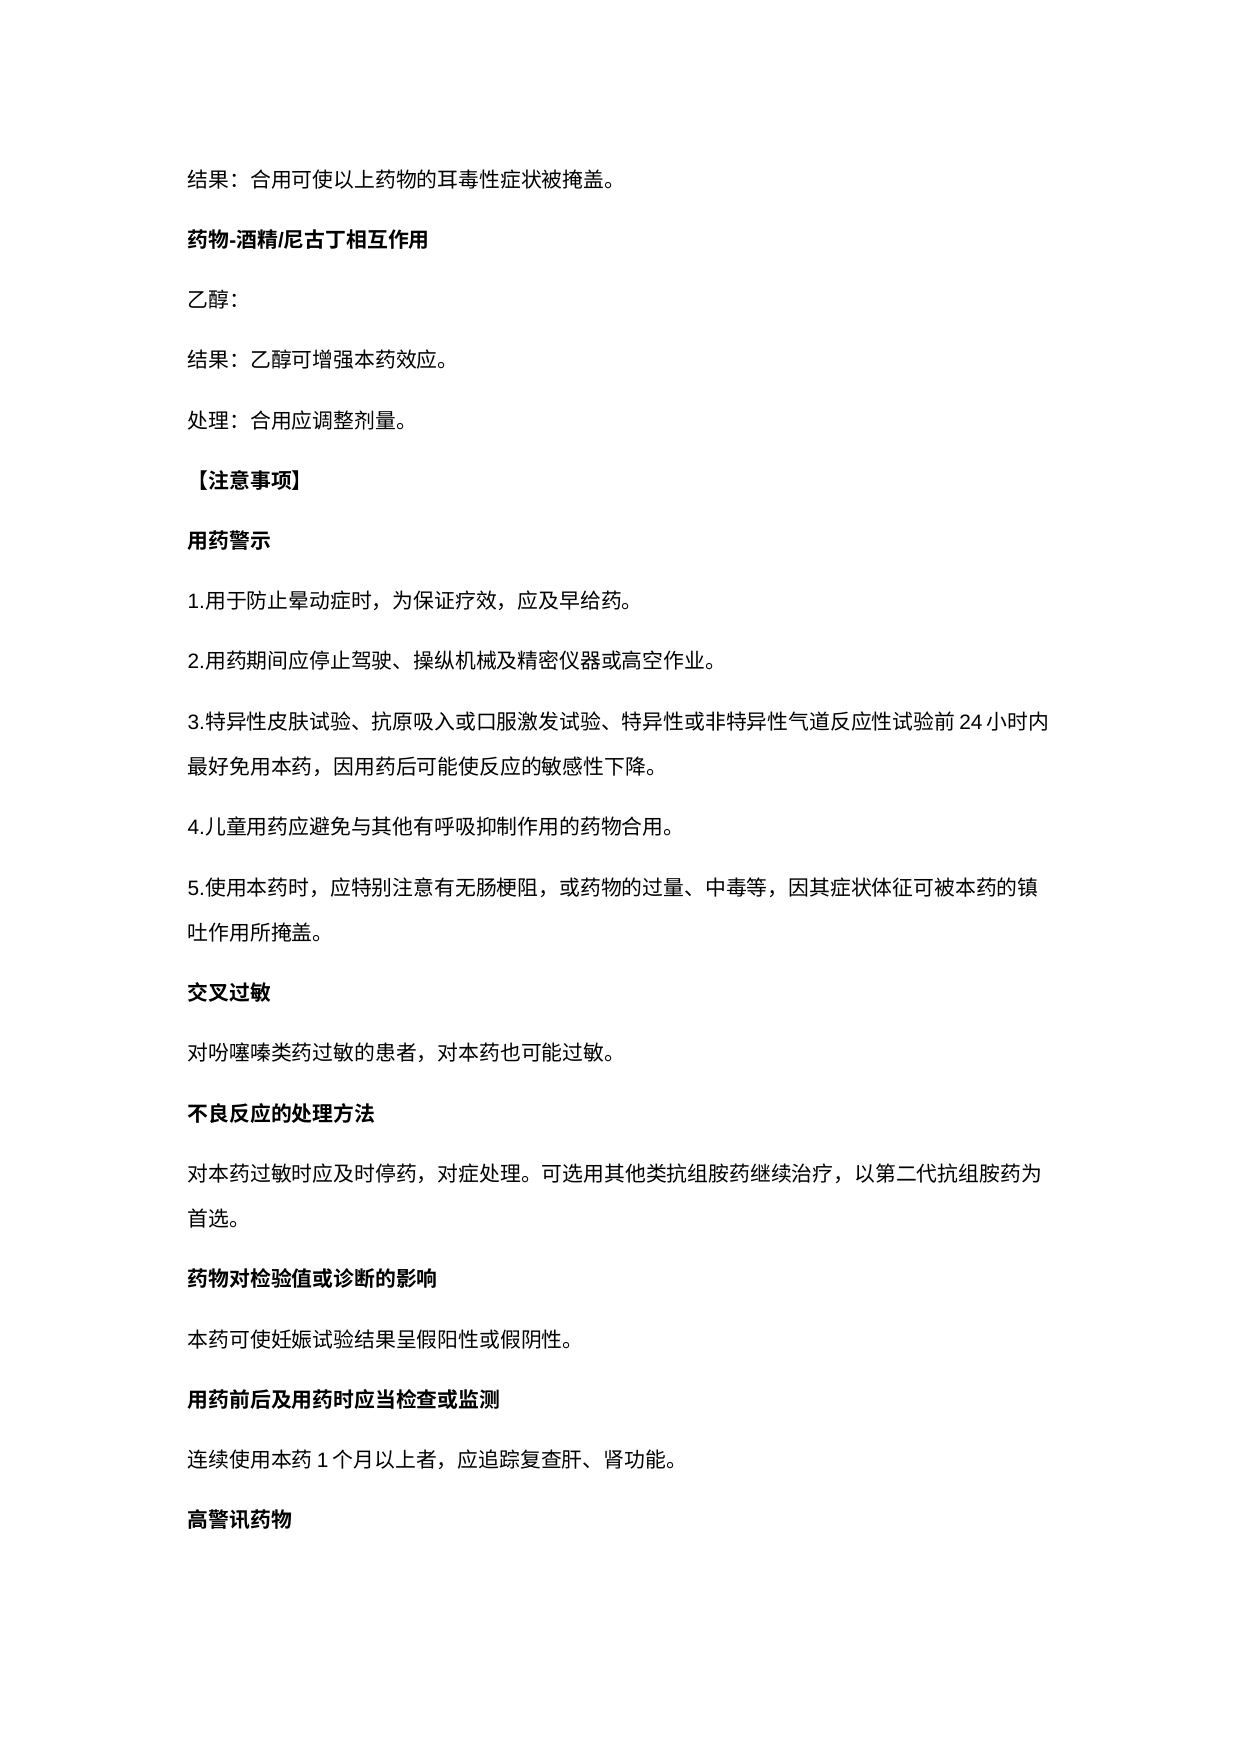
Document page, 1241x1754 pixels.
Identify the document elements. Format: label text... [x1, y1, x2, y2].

text 不良反应的处理方法 [187, 1096, 1053, 1128]
text 处理：合用应调整剂量。 [187, 403, 1053, 435]
text 2.用药期间应停止驾驶、操纵机械及精密仪器或高空作业。 [187, 644, 1053, 676]
text 对本药过敏时应及时停药，对症处理。可选用其他类抗组胺药继续治疗，以第二代抗组胺药为首选。 [187, 1156, 1053, 1234]
text 1.用于防止晕动症时，为保证疗效，应及早给药。 [187, 583, 1053, 616]
text 【注意事项】 [187, 463, 1053, 496]
text 乙醇： [187, 282, 1053, 315]
text 用药警示 [187, 523, 1053, 556]
text 药物-酒精/尼古丁相互作用 [187, 222, 1053, 255]
text 4.儿童用药应避免与其他有呼吸抑制作用的药物合用。 [187, 809, 1053, 842]
text 结果：合用可使以上药物的耳毒性症状被掩盖。 [187, 162, 1053, 194]
text 本药可使妊娠试验结果呈假阳性或假阴性。 [187, 1322, 1053, 1354]
text 连续使用本药1个月以上者，应追踪复查肝、肾功能。 [187, 1442, 1053, 1475]
text 用药前后及用药时应当检查或监测 [187, 1382, 1053, 1414]
text 结果：乙醇可增强本药效应。 [187, 343, 1053, 375]
text 高警讯药物 [187, 1502, 1053, 1535]
text 对吩噻嗪类药过敏的患者，对本药也可能过敏。 [187, 1036, 1053, 1068]
text 3.特异性皮肤试验、抗原吸入或口服激发试验、特异性或非特异性气道反应性试验前24小时内最好免用本药，因用药后可能使反应的敏感性下降。 [187, 704, 1053, 782]
text 交叉过敏 [187, 975, 1053, 1008]
text 5.使用本药时，应特别注意有无肠梗阻，或药物的过量、中毒等，因其症状体征可被本药的镇吐作用所掩盖。 [187, 870, 1053, 948]
text 药物对检验值或诊断的影响 [187, 1262, 1053, 1294]
